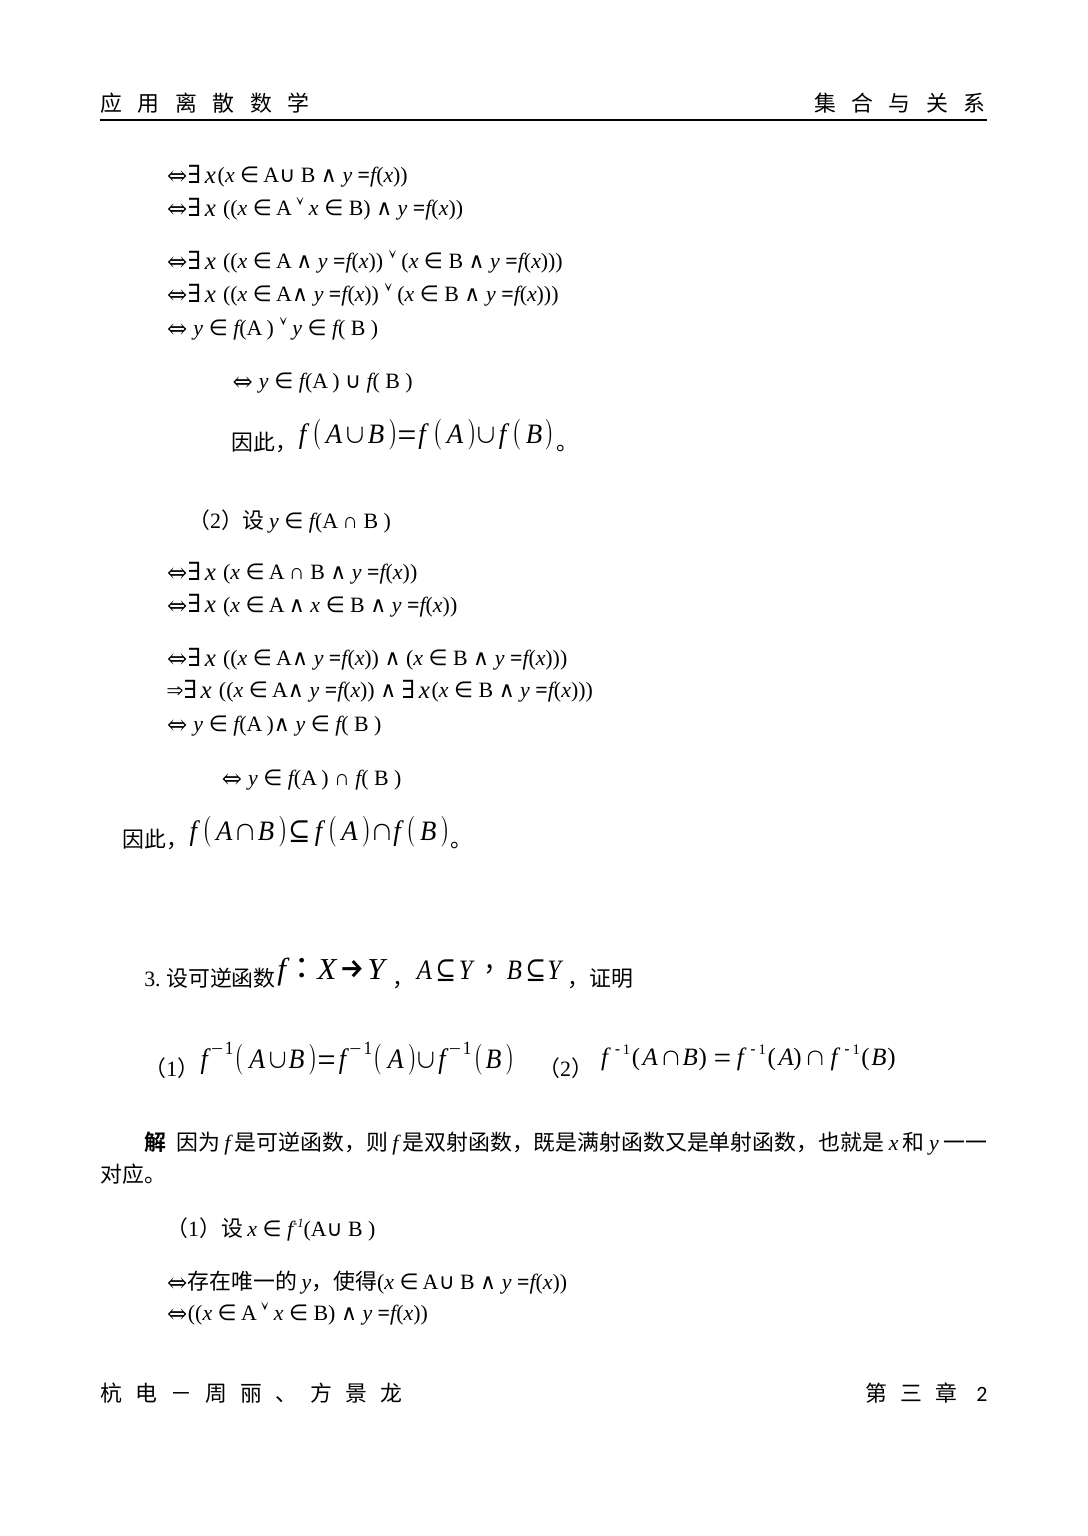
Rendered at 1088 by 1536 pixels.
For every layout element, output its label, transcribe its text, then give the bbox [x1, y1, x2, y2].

text ⇔ ((x ∈ A ∧ y =f(x)) (x ∈ B ∧ y =f(x))) ⇔ ((x ∈ A∧ y =f(x)) (x ∈ B ∧ y =f(x))) ⇔ y ∈ f(A ) y ∈ f( B ) [100, 245, 987, 343]
text ⇔ (x ∈ A ∩ B ∧ y =f(x)) ⇔ (x ∈ A ∧ x ∈ B ∧ y =f(x)) [100, 556, 987, 621]
text 因此，。 [100, 813, 987, 878]
text 因此，。 [100, 417, 987, 482]
text ⇔ y ∈ f(A ) ∩ f( B ) [100, 760, 987, 793]
text ⇔存在唯一的y，使得(x ∈ A∪ B ∧ y =f(x)) ⇔((x ∈ A x ∈ B) ∧ y =f(x)) [100, 1263, 987, 1328]
text ⇔(x ∈ A∪ B ∧ y =f(x)) ⇔ ((x ∈ A x ∈ B) ∧ y =f(x)) [100, 159, 987, 224]
text （1） （2） [100, 1038, 987, 1103]
text 解 因为f是可逆函数，则f是双射函数，既是满射函数又是单射函数，也就是x和y一一对应。 [100, 1124, 987, 1189]
text ⇔ y ∈ f(A ) ∪ f( B ) [100, 363, 987, 396]
text （2）设y ∈ f(A ∩ B ) [100, 503, 987, 535]
text ⇔ ((x ∈ A∧ y =f(x)) ∧ (x ∈ B ∧ y =f(x))) ((x ∈ A∧ y =f(x)) ∧ (x ∈ B ∧ y =f(x))) ⇔ y ∈ f(A )∧ y ∈ f( B ) [100, 642, 987, 739]
text 3. 设可逆函数，，证明 [100, 953, 987, 1018]
text （1）设x ∈ f-1(A∪ B ) [100, 1210, 987, 1243]
